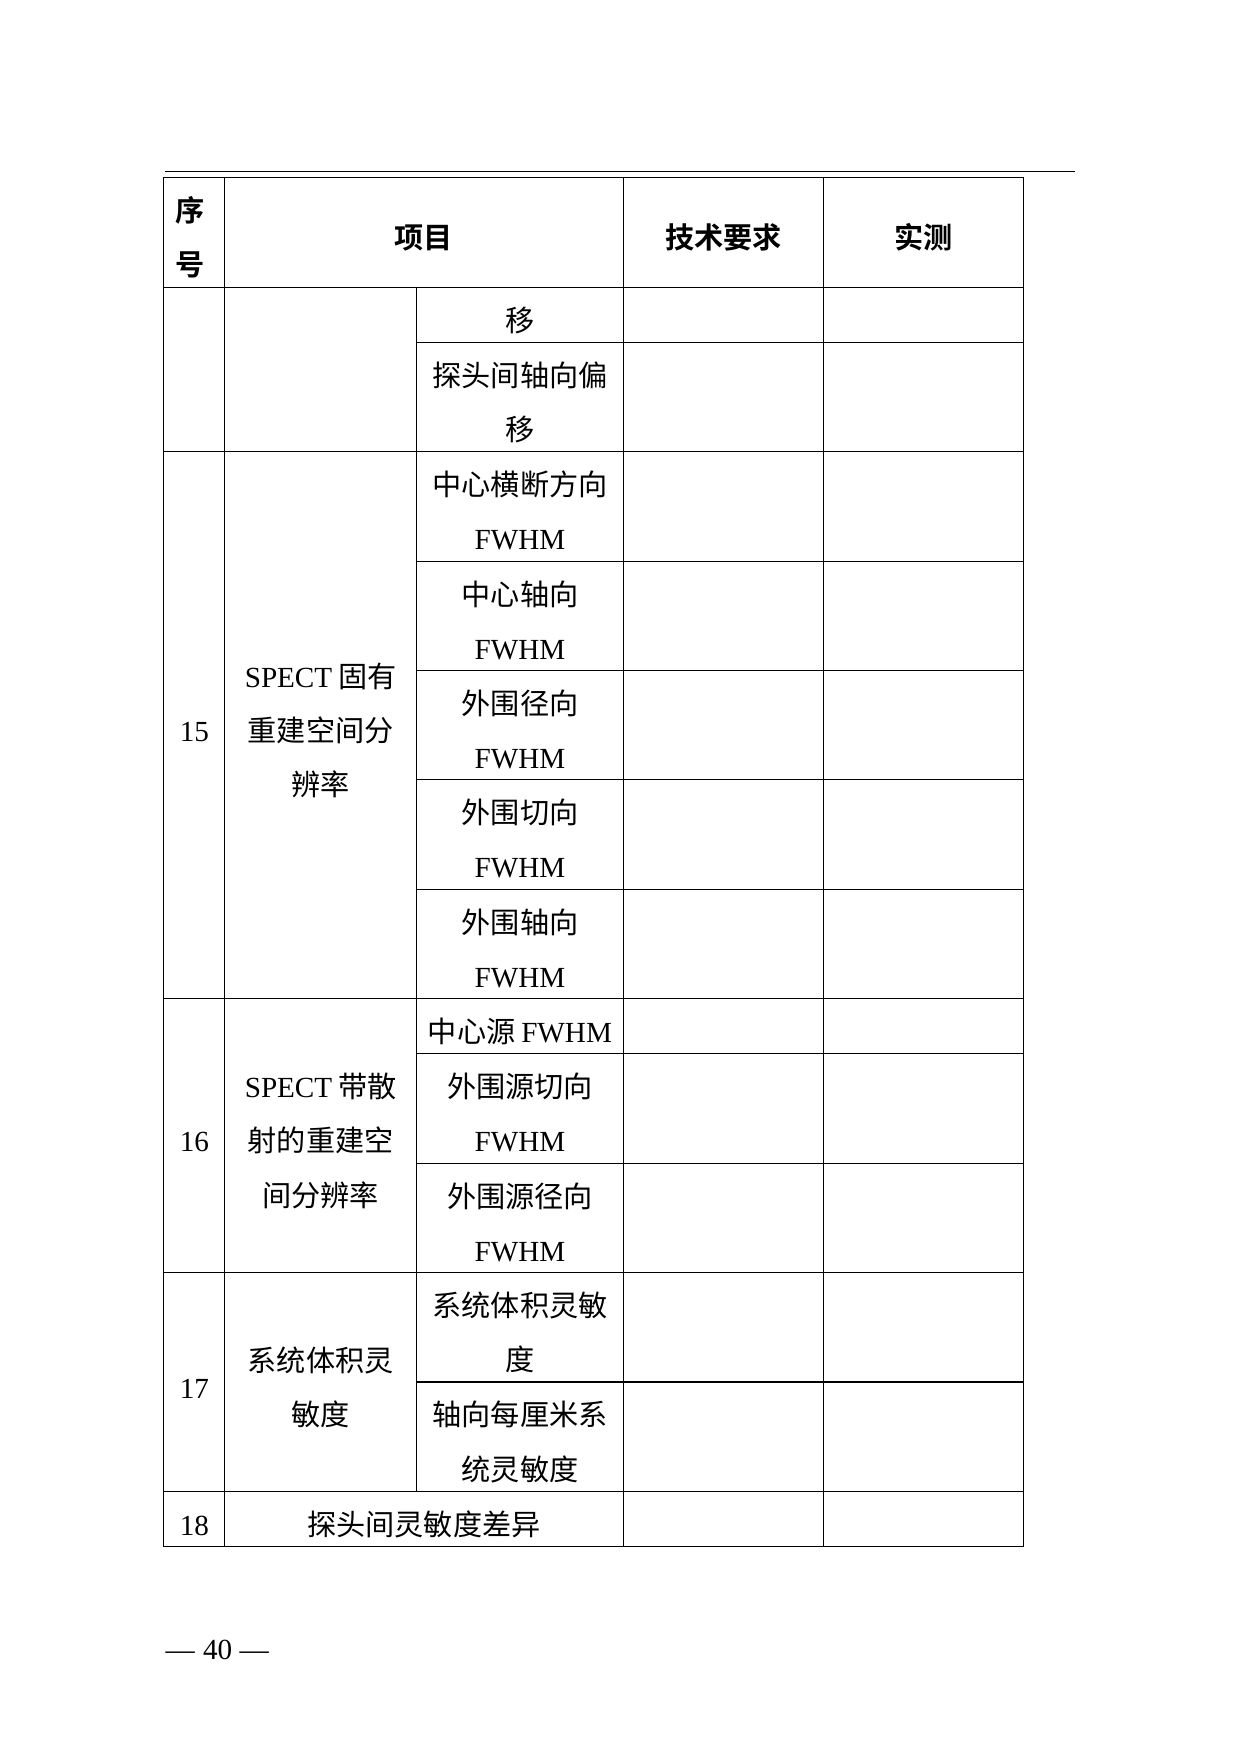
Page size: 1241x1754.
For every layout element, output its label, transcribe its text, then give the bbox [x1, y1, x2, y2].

table_cell 外围径向FWHM [417, 671, 623, 779]
table_cell [624, 1164, 823, 1272]
table_cell 轴向每厘米系统灵敏度 [417, 1383, 623, 1491]
table_cell 单探头轴向偏移 [417, 288, 623, 342]
table_cell SPECT带散射的重建空间分辨率 [225, 999, 416, 1272]
table_cell [824, 1054, 1023, 1163]
table_header 项目 [225, 178, 623, 287]
table_cell [824, 1273, 1023, 1381]
table_cell [624, 1492, 823, 1546]
table_cell 16 [164, 999, 224, 1272]
table_cell 17 [164, 1273, 224, 1491]
table_cell [624, 343, 823, 451]
table_cell 探头间轴向偏移 [417, 343, 623, 451]
table_cell 18 [164, 1492, 224, 1546]
table_cell 中心轴向FWHM [417, 562, 623, 670]
table_cell [624, 452, 823, 561]
table_cell [824, 1383, 1023, 1491]
table_cell 中心横断方向 FWHM [417, 452, 623, 561]
table_cell [824, 890, 1023, 998]
table_cell 探头间灵敏度差异 [225, 1492, 623, 1546]
table_cell [824, 288, 1023, 342]
table_cell [824, 343, 1023, 451]
table_cell [624, 1273, 823, 1381]
table_cell [624, 562, 823, 670]
table_cell 系统体积灵敏度 [225, 1273, 416, 1491]
table_cell [624, 1054, 823, 1163]
table_cell 外围切向FWHM [417, 780, 623, 889]
table_cell 15 [164, 452, 224, 998]
table_cell 外围轴向FWHM [417, 890, 623, 998]
table_cell 系统体积灵敏度 [417, 1273, 623, 1381]
table_cell [824, 780, 1023, 889]
table_cell [624, 890, 823, 998]
table_cell [824, 1492, 1023, 1546]
table_cell [624, 999, 823, 1053]
table_cell SPECT固有重建空间分辨率 [225, 452, 416, 998]
table_cell 外围源切向FWHM [417, 1054, 623, 1163]
table_cell [824, 452, 1023, 561]
table_header 序号 [164, 178, 224, 287]
table_cell [824, 999, 1023, 1053]
table_cell [624, 1383, 823, 1491]
table_cell [824, 562, 1023, 670]
table_cell [624, 780, 823, 889]
table_cell [624, 288, 823, 342]
table_cell 中心源FWHM [417, 999, 623, 1053]
table_header 技术要求 [624, 178, 823, 287]
table_header 实测 [824, 178, 1023, 287]
table_cell 外围源径向FWHM [417, 1164, 623, 1272]
table_cell [824, 671, 1023, 779]
table_cell [824, 1164, 1023, 1272]
table_cell [624, 671, 823, 779]
